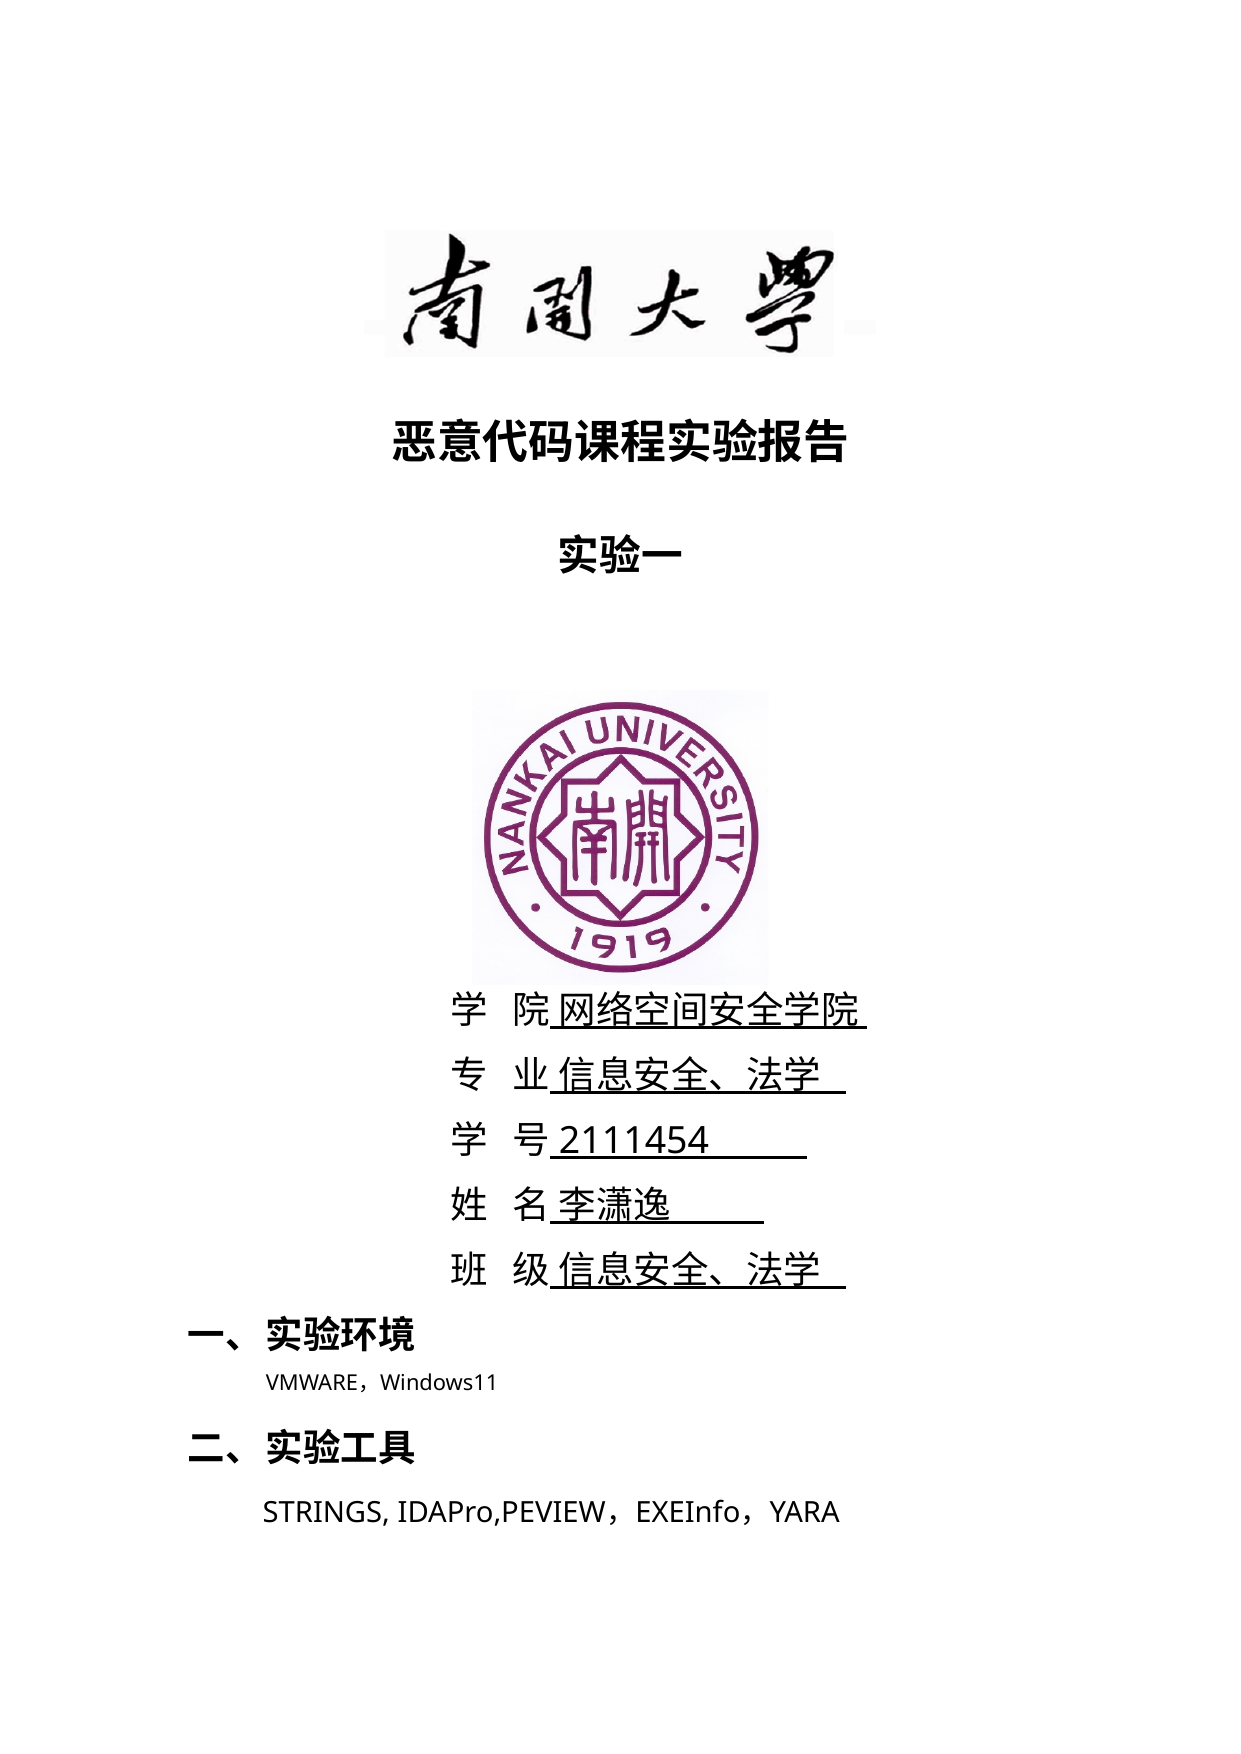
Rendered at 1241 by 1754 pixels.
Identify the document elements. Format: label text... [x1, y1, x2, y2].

text 专 业 信息安全、法学 [406, 1039, 1053, 1104]
list 实验环境 [187, 1299, 1053, 1364]
text 班 级 信息安全、法学 [406, 1234, 1053, 1299]
text 学 号 2111454 [406, 1104, 1053, 1169]
text 姓 名 李潇逸 [406, 1169, 1053, 1234]
text 学 院 网络空间安全学院 [406, 974, 1053, 1039]
list 实验工具 [187, 1413, 1053, 1478]
text 恶意代码课程实验报告 [187, 389, 1053, 487]
list VMWARE，Windows11 [266, 1364, 1053, 1397]
text STRINGS, IDAPro,PEVIEW，EXEInfo，YARA [262, 1478, 1053, 1543]
picture [364, 227, 877, 357]
picture [471, 690, 769, 985]
text 实验一 [187, 519, 1053, 584]
